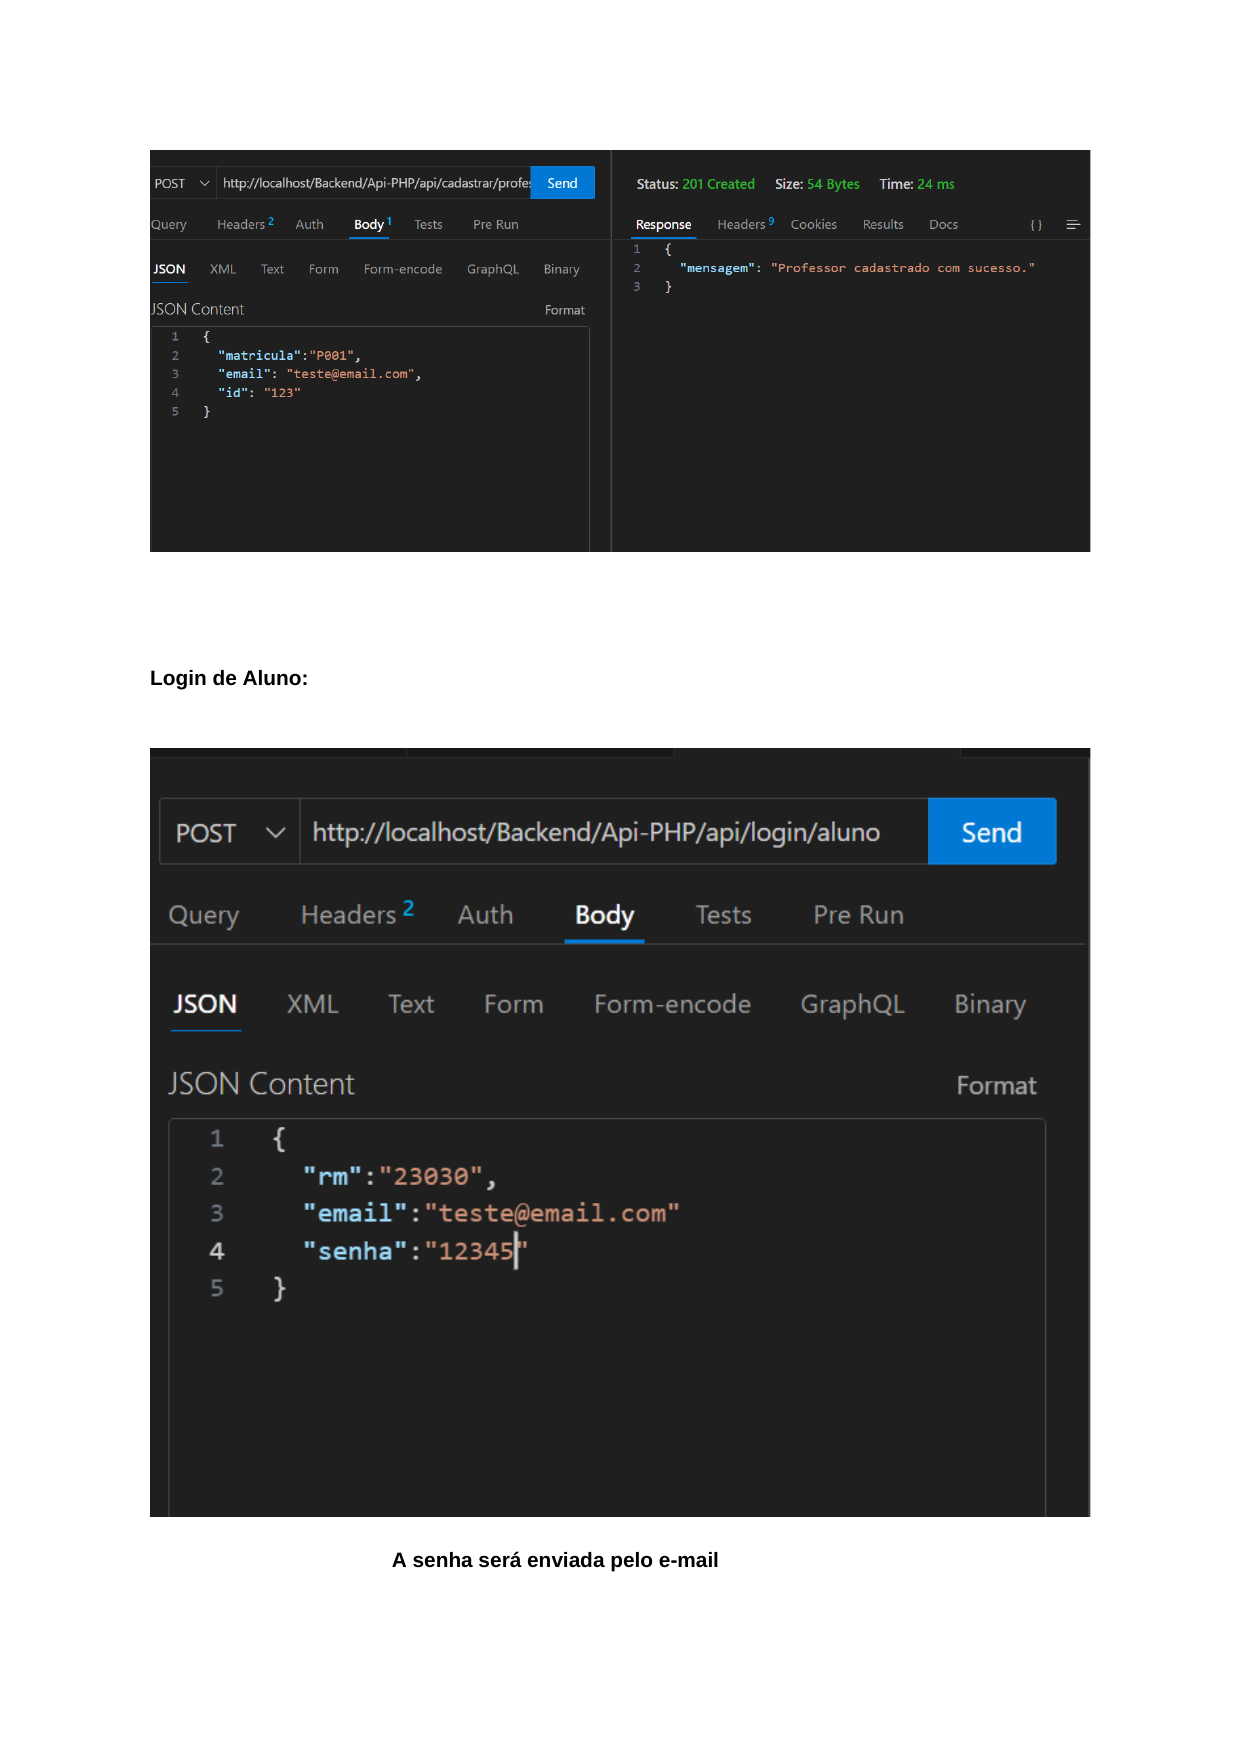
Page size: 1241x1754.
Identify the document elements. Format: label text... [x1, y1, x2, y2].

text Login de Aluno: [150, 666, 1090, 689]
text A senha será enviada pelo e-mail [150, 1548, 1090, 1572]
picture [150, 748, 1091, 1517]
picture [150, 150, 1091, 552]
